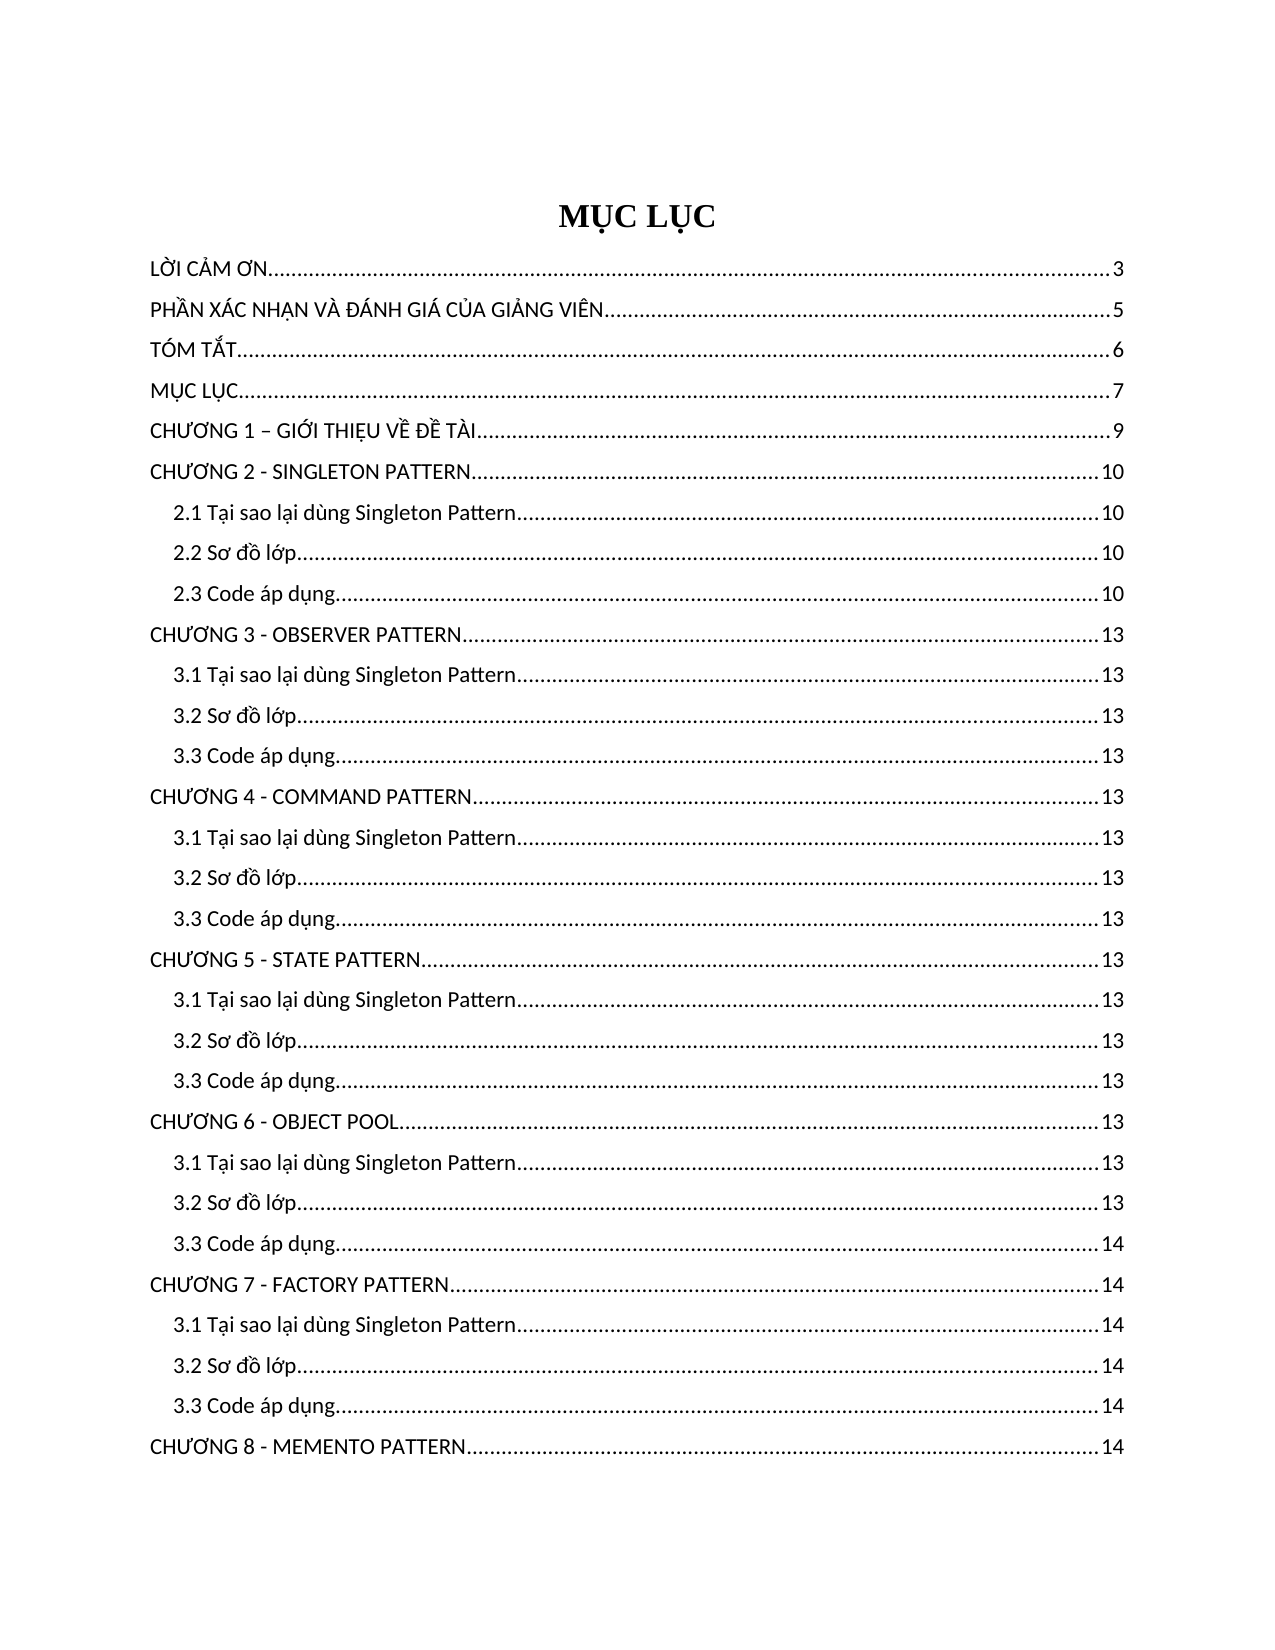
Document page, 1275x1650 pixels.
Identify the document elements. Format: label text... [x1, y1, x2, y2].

text 3.2 Sơ đồ lớp 13 [173, 1026, 1125, 1054]
text 3.3 Code áp dụng 13 [173, 742, 1125, 770]
text CHƯƠNG 2 - SINGLETON PATTERN 10 [150, 457, 1125, 485]
text CHƯƠNG 8 - MEMENTO PATTERN 14 [150, 1432, 1125, 1460]
text CHƯƠNG 5 - STATE PATTERN 13 [150, 945, 1125, 973]
text CHƯƠNG 6 - OBJECT POOL 13 [150, 1107, 1125, 1135]
text 3.2 Sơ đồ lớp 13 [173, 1188, 1125, 1217]
text 2.3 Code áp dụng 10 [173, 579, 1125, 607]
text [173, 1310, 1125, 1338]
text 3.3 Code áp dụng 13 [173, 904, 1125, 932]
text PHẦN XÁC NHẬN VÀ ĐÁNH GIÁ CỦA GIẢNG VIÊN 5 [150, 295, 1125, 323]
text 3.1 Tại sao lại dùng Singleton Pattern 13 [173, 985, 1125, 1013]
text 2.2 Sơ đồ lớp 10 [173, 538, 1125, 567]
text MỤC LỤC [150, 197, 1125, 235]
text CHƯƠNG 3 - OBSERVER PATTERN 13 [150, 620, 1125, 648]
text 3.1 Tại sao lại dùng Singleton Pattern 13 [173, 660, 1125, 688]
text 3.3 Code áp dụng 13 [173, 1067, 1125, 1095]
text TÓM TẮT 6 [150, 335, 1125, 363]
text 3.1 Tại sao lại dùng Singleton Pattern 13 [173, 1148, 1125, 1176]
text LỜI CẢM ƠN 3 [150, 254, 1125, 282]
text CHƯƠNG 7 - FACTORY PATTERN 14 [150, 1270, 1125, 1298]
text MỤC LỤC 7 [150, 376, 1125, 404]
text 3.3 Code áp dụng 14 [173, 1392, 1125, 1420]
text CHƯƠNG 1 – GIỚI THIỆU VỀ ĐỀ TÀI 9 [150, 417, 1125, 445]
text 3.2 Sơ đồ lớp 14 [173, 1351, 1125, 1379]
text 3.1 Tại sao lại dùng Singleton Pattern 13 [173, 823, 1125, 851]
text 3.2 Sơ đồ lớp 13 [173, 701, 1125, 729]
text CHƯƠNG 4 - COMMAND PATTERN 13 [150, 782, 1125, 810]
text 3.2 Sơ đồ lớp 13 [173, 863, 1125, 892]
text 3.3 Code áp dụng 14 [173, 1229, 1125, 1257]
text 2.1 Tại sao lại dùng Singleton Pattern 10 [173, 498, 1125, 526]
